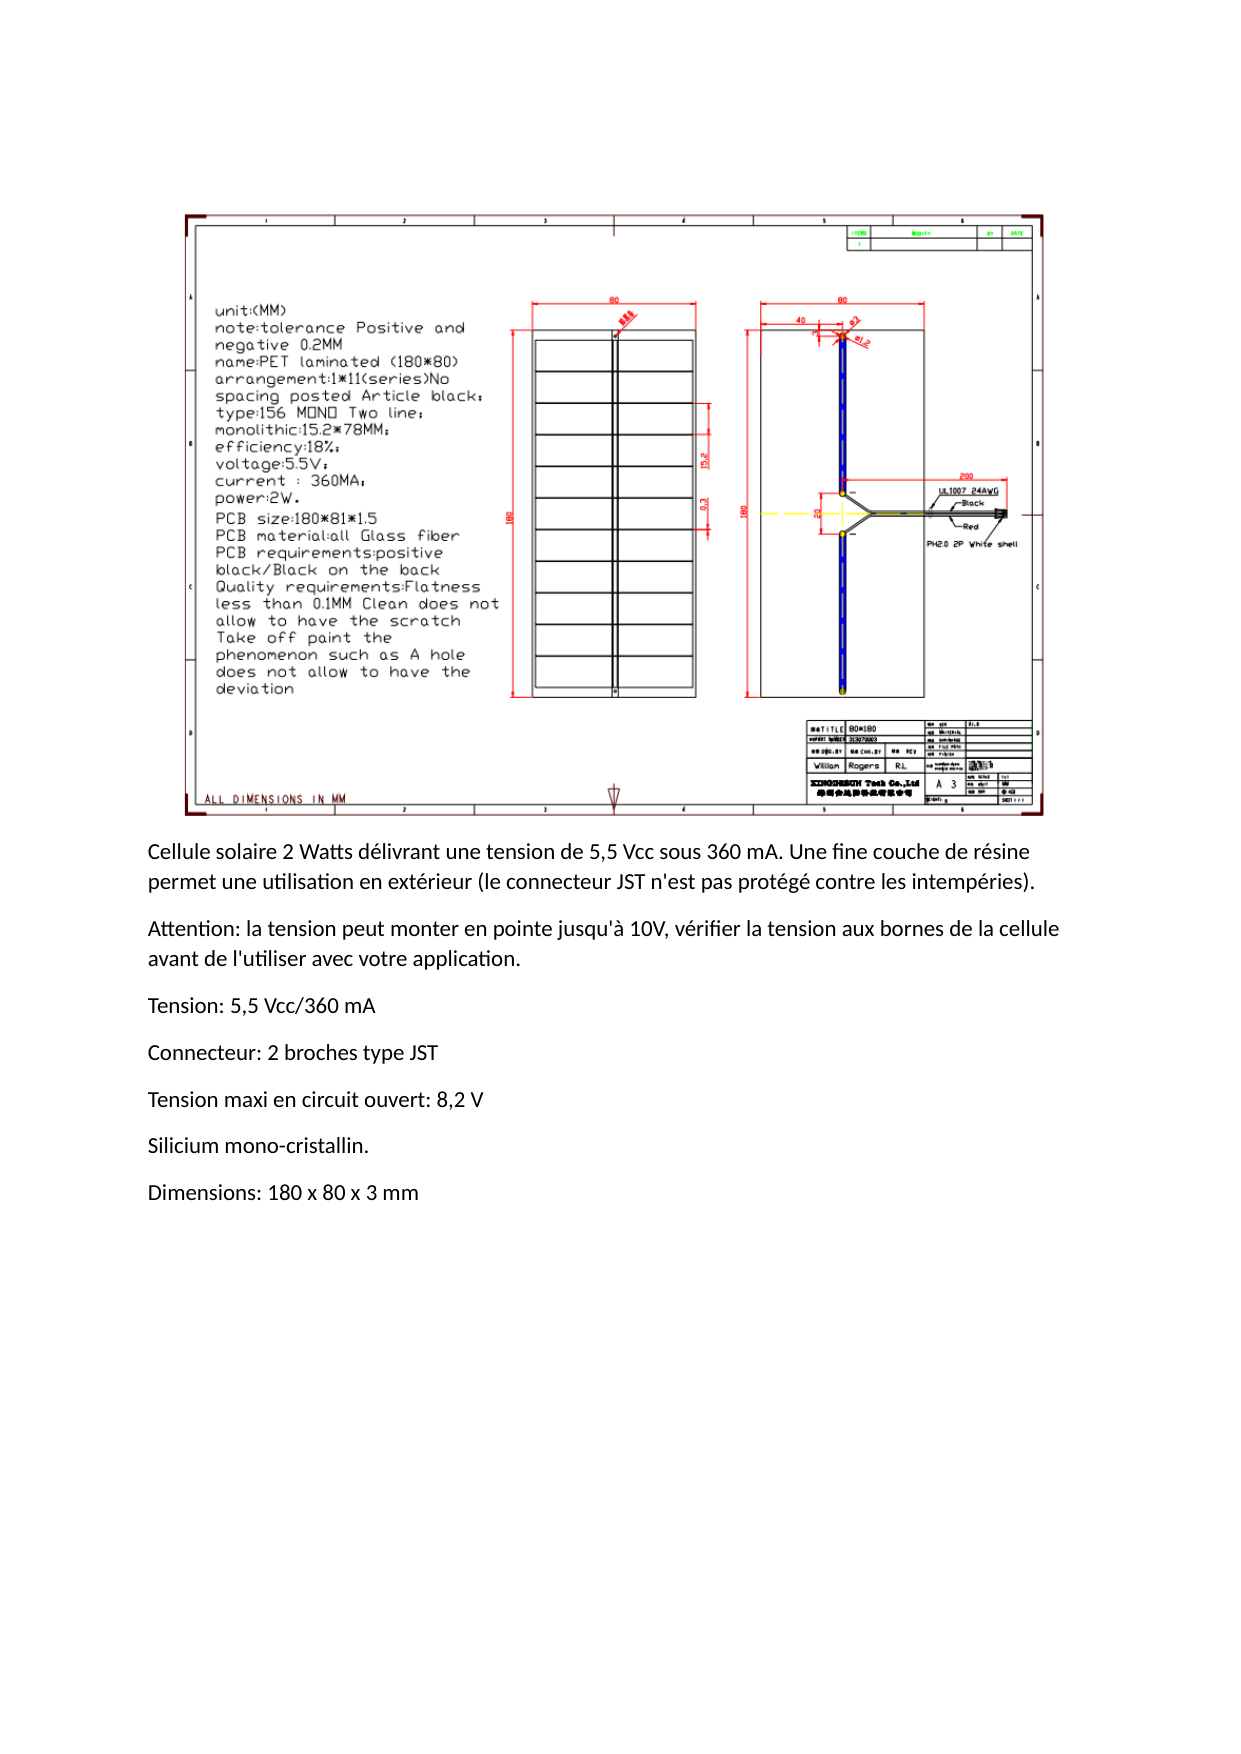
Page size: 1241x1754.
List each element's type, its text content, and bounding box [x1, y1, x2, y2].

text Silicium mono-cristallin. [148, 1132, 1093, 1159]
text Attention: la tension peut monter en pointe jusqu'à 10V, vérifier la tension aux bornes de la cellule avant de l'utiliser avec votre application. [148, 914, 1093, 972]
text Dimensions: 180 x 80 x 3 mm [148, 1178, 1093, 1206]
text Connecteur: 2 broches type JST [148, 1038, 1093, 1066]
text Cellule solaire 2 Watts délivrant une tension de 5,5 Vcc sous 360 mA. Une fine couche de résine permet une utilisation en extérieur (le connecteur JST n'est pas protégé contre les intempéries). [148, 837, 1093, 895]
text Tension maxi en circuit ouvert: 8,2 V [148, 1085, 1093, 1113]
text Tension: 5,5 Vcc/360 mA [148, 991, 1093, 1019]
picture [147, 147, 1093, 818]
